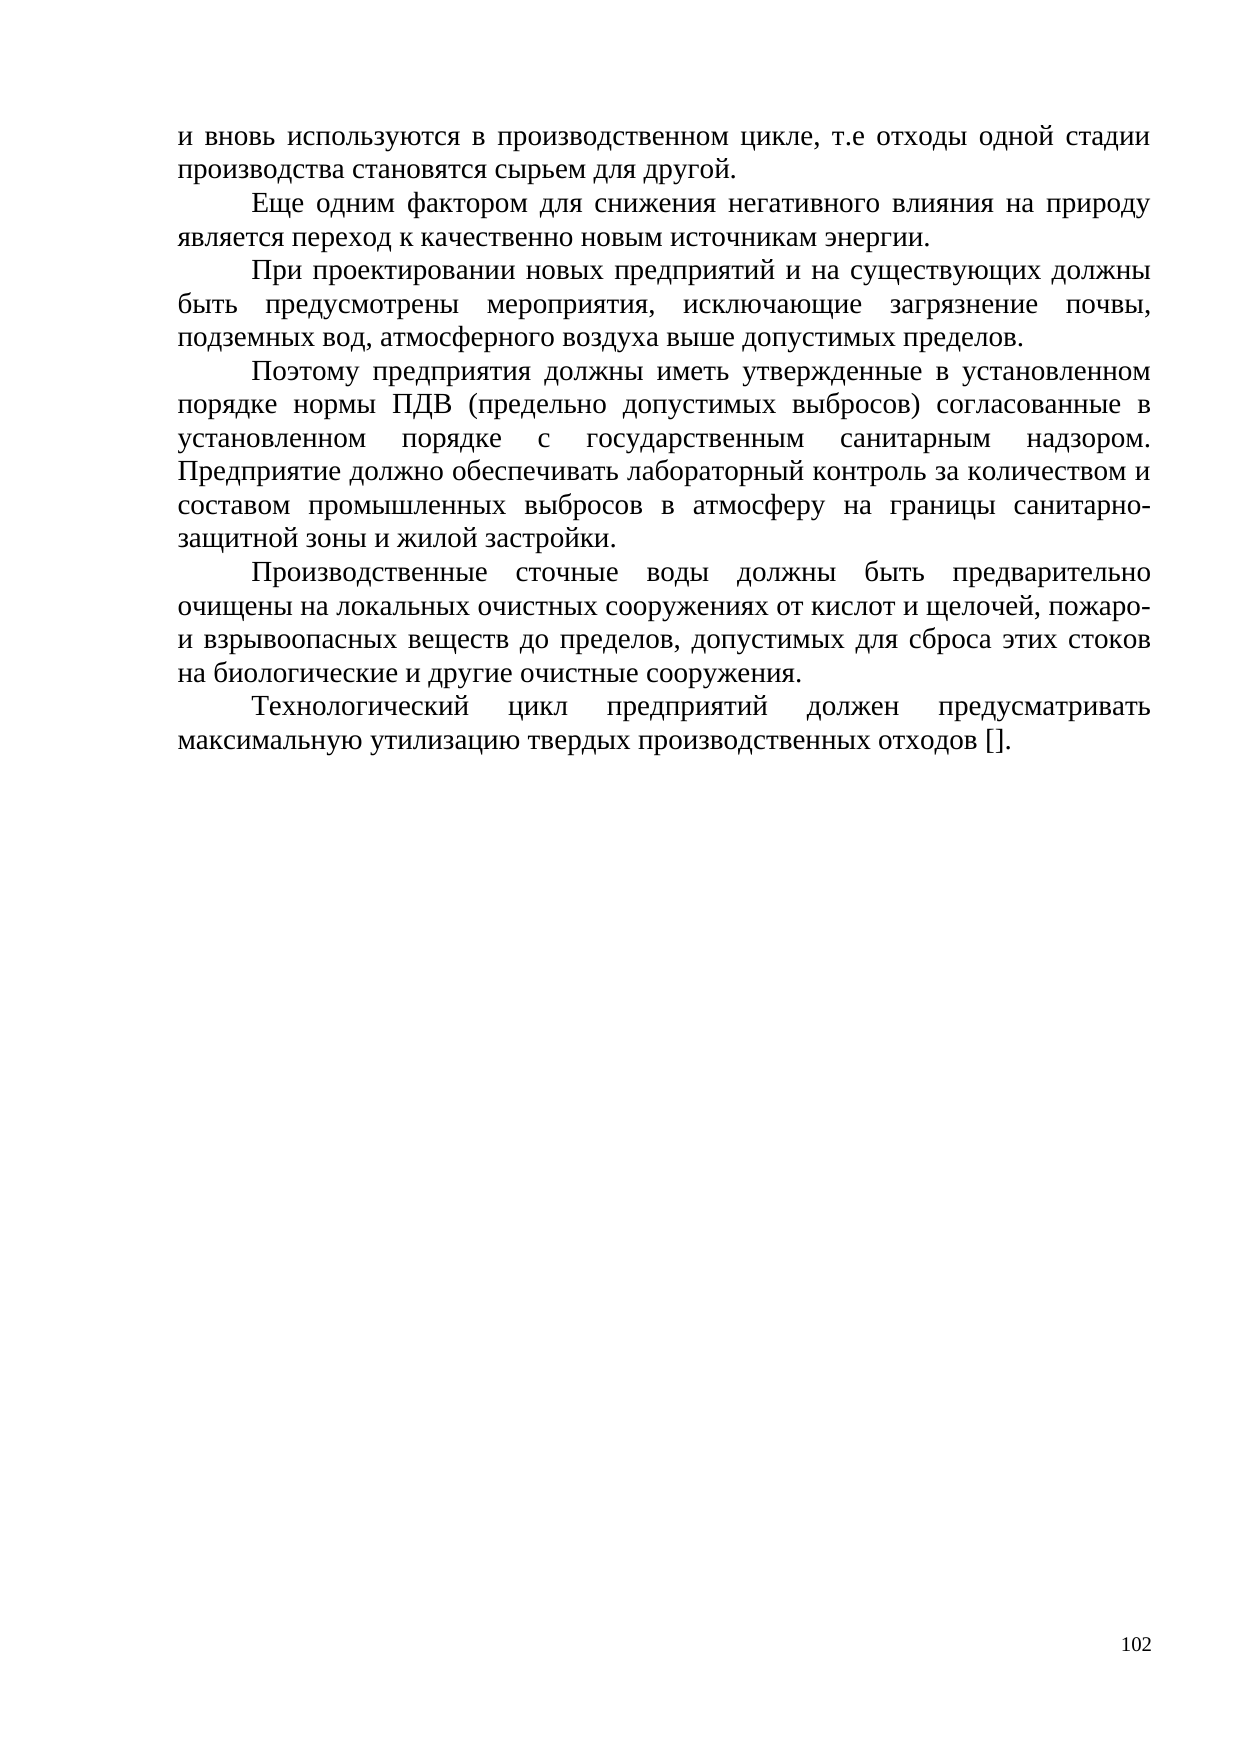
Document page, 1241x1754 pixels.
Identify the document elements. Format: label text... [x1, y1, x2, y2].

text Еще одним фактором для снижения негативного влияния на природу является переход к качественно новым источникам энергии. [177, 185, 1152, 252]
text Поэтому предприятия должны иметь утвержденные в установленном порядке нормы ПДВ (предельно допустимых выбросов) согласованные в установленном порядке с государственным санитарным надзором. Предприятие должно обеспечивать лабораторный контроль за количеством и составом промышленных выбросов в атмосферу на границы санитарно-защитной зоны и жилой застройки. [177, 353, 1152, 554]
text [177, 118, 1152, 185]
text При проектировании новых предприятий и на существующих должны быть предусмотрены мероприятия, исключающие загрязнение почвы, подземных вод, атмосферного воздуха выше допустимых пределов. [177, 252, 1152, 353]
text Производственные сточные воды должны быть предварительно очищены на локальных очистных сооружениях от кислот и щелочей, пожаро- и взрывоопасных веществ до пределов, допустимых для сброса этих стоков на биологические и другие очистные сооружения. [177, 554, 1152, 688]
text Технологический цикл предприятий должен предусматривать максимальную утилизацию твердых производственных отходов []. [177, 688, 1152, 755]
